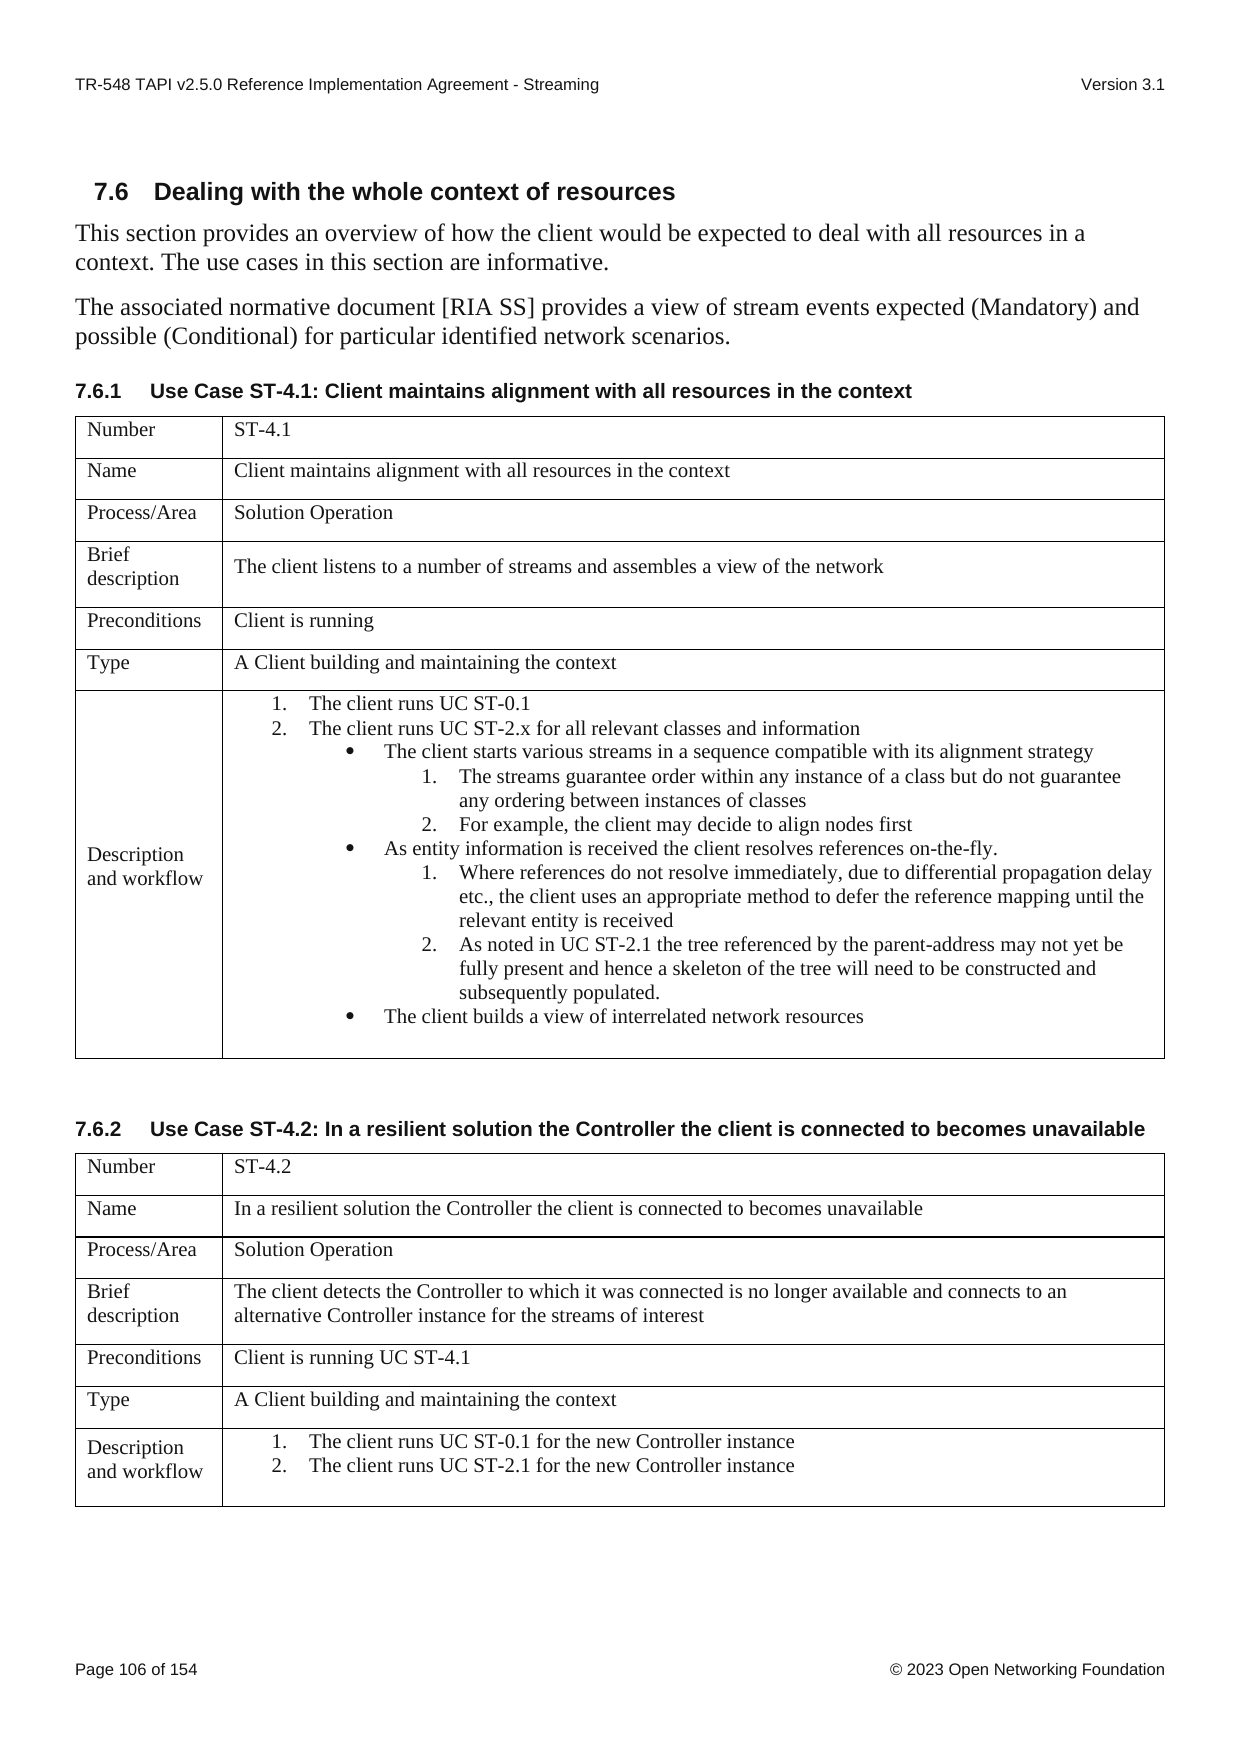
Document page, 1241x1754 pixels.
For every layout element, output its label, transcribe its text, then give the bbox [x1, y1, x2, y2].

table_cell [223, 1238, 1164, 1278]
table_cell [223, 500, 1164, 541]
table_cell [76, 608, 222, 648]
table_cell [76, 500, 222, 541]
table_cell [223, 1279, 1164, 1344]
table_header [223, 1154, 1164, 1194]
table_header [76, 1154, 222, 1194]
text This section provides an overview of how the client would be expected to deal with all resources in a context. The use cases in this section are informative. [75, 218, 1165, 276]
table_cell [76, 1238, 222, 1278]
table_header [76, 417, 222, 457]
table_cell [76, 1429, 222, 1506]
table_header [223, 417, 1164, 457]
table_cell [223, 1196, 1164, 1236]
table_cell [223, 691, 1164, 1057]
text The associated normative document [RIA SS] provides a view of stream events expected (Mandatory) and possible (Conditional) for particular identified network scenarios. [75, 292, 1165, 350]
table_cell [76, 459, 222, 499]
subtitle Use Case ST-4.2: In a resilient solution the Controller the client is connected to becomes unavailable [75, 1116, 1165, 1140]
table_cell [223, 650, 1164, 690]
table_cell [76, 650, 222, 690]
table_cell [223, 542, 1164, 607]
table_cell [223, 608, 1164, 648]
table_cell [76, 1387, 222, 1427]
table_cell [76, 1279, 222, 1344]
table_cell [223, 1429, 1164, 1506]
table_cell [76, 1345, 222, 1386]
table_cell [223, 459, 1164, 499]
subtitle Dealing with the whole context of resources [94, 177, 1165, 206]
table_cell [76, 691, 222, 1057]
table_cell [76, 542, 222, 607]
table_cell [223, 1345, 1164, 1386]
subtitle Use Case ST-4.1: Client maintains alignment with all resources in the context [75, 379, 1165, 403]
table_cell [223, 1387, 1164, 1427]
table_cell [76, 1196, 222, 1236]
